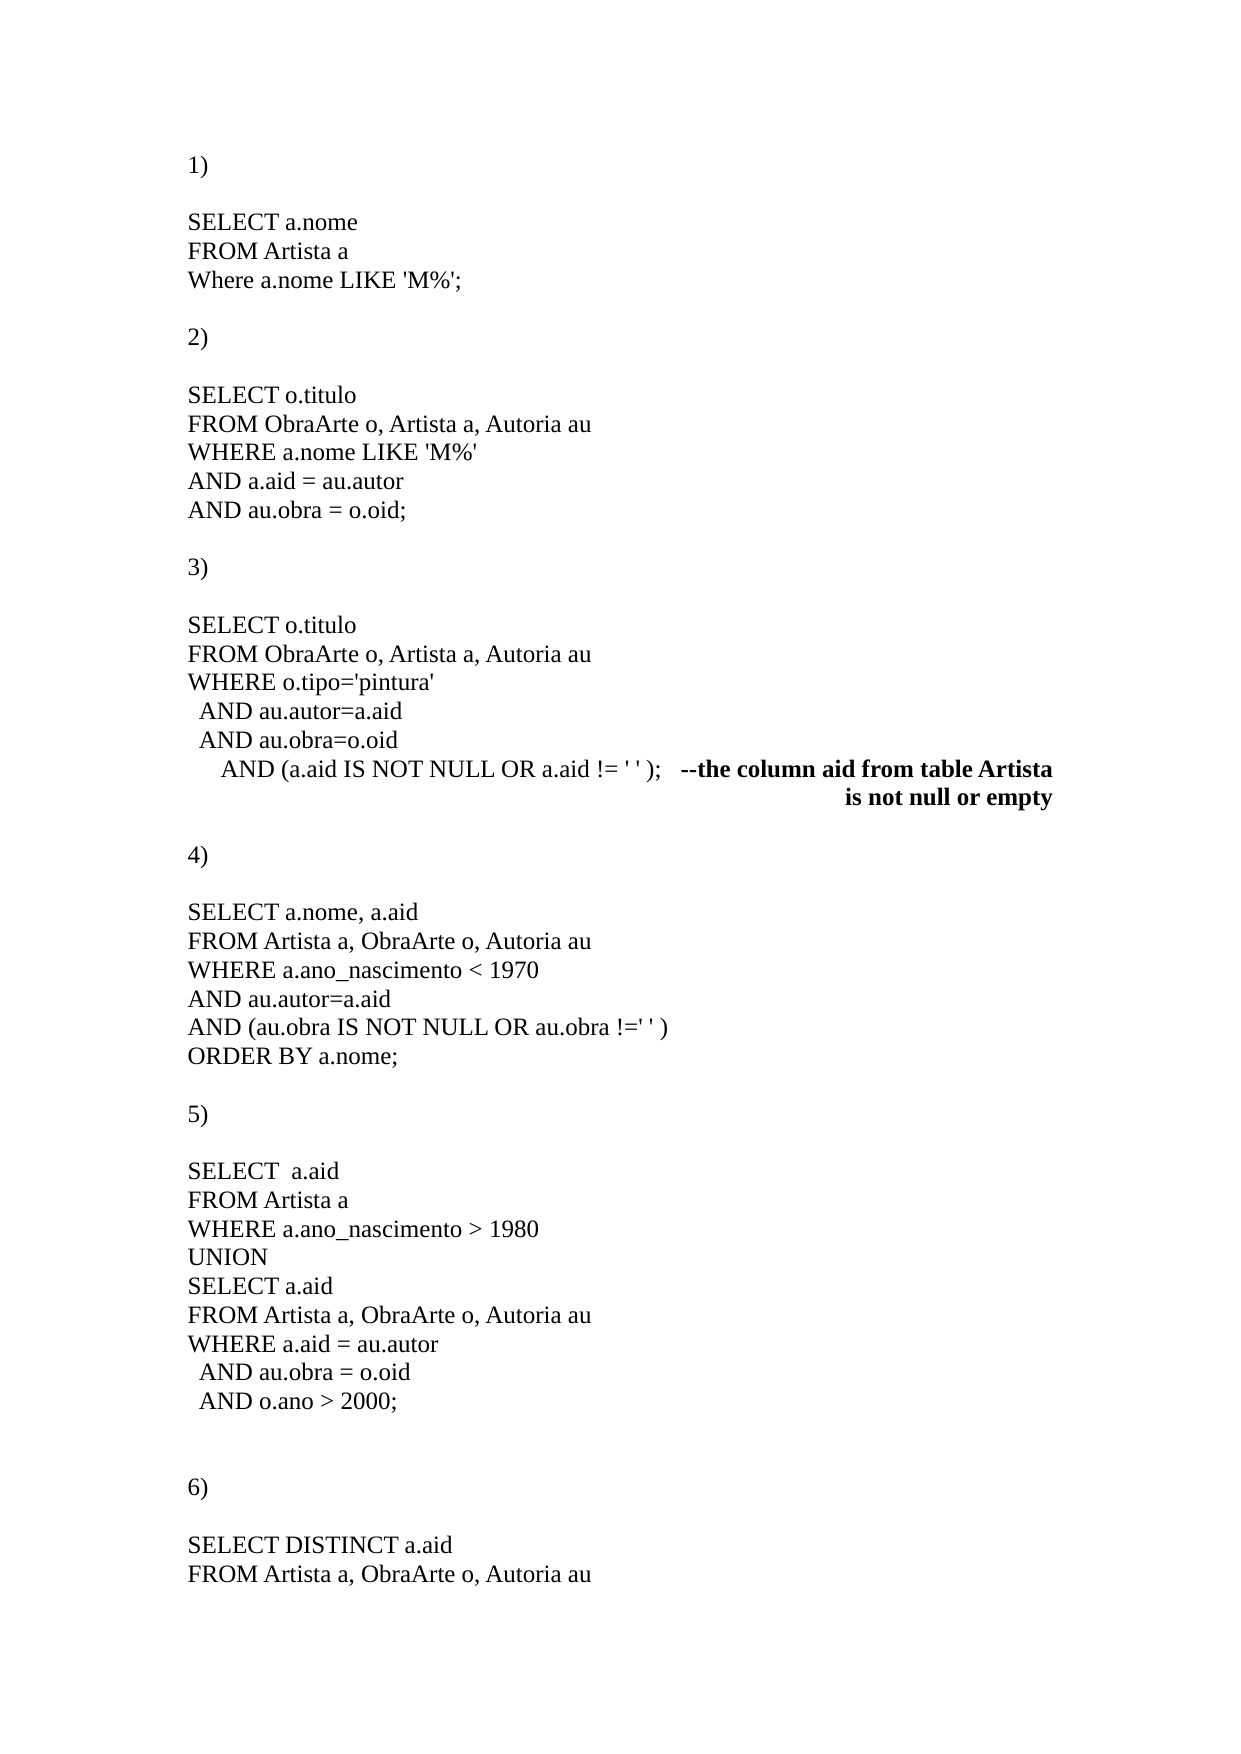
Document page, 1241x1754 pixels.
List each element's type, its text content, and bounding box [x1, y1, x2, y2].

text AND (au.obra IS NOT NULL OR au.obra !=' ' ) [187, 1012, 1053, 1041]
text 1) [187, 150, 1053, 179]
text AND au.autor=a.aid [187, 984, 1053, 1012]
text SELECT a.nome [187, 207, 1053, 236]
text AND au.obra=o.oid [187, 725, 1053, 754]
text Where a.nome LIKE 'M%'; [187, 265, 1053, 294]
text SELECT a.nome, a.aid [187, 897, 1053, 926]
text 6) [187, 1472, 1053, 1501]
text SELECT o.titulo [187, 610, 1053, 639]
text 2) [187, 322, 1053, 351]
text AND (a.aid IS NOT NULL OR a.aid != ' ' ); --the column aid from table Artista is not null or empty [187, 754, 1053, 811]
text FROM ObraArte o, Artista a, Autoria au [187, 639, 1053, 667]
text AND a.aid = au.autor [187, 466, 1053, 495]
text AND au.obra = o.oid; [187, 495, 1053, 524]
text UNION [187, 1242, 1053, 1271]
text ORDER BY a.nome; [187, 1041, 1053, 1070]
text SELECT a.aid [187, 1156, 1053, 1185]
text AND au.obra = o.oid [187, 1357, 1053, 1386]
text SELECT a.aid [187, 1271, 1053, 1300]
text WHERE a.nome LIKE 'M%' [187, 437, 1053, 466]
text FROM Artista a, ObraArte o, Autoria au [187, 926, 1053, 955]
text FROM Artista a, ObraArte o, Autoria au [187, 1559, 1053, 1587]
text SELECT o.titulo [187, 380, 1053, 409]
text SELECT DISTINCT a.aid [187, 1530, 1053, 1559]
text WHERE a.ano_nascimento < 1970 [187, 955, 1053, 984]
text 3) [187, 552, 1053, 581]
text 5) [187, 1099, 1053, 1127]
text WHERE o.tipo='pintura' [187, 667, 1053, 696]
text AND au.autor=a.aid [187, 696, 1053, 725]
text WHERE a.ano_nascimento > 1980 [187, 1214, 1053, 1242]
text FROM ObraArte o, Artista a, Autoria au [187, 409, 1053, 437]
text AND o.ano > 2000; [187, 1386, 1053, 1415]
text FROM Artista a [187, 236, 1053, 265]
text 4) [187, 840, 1053, 869]
text WHERE a.aid = au.autor [187, 1329, 1053, 1357]
text FROM Artista a [187, 1185, 1053, 1214]
text FROM Artista a, ObraArte o, Autoria au [187, 1300, 1053, 1329]
